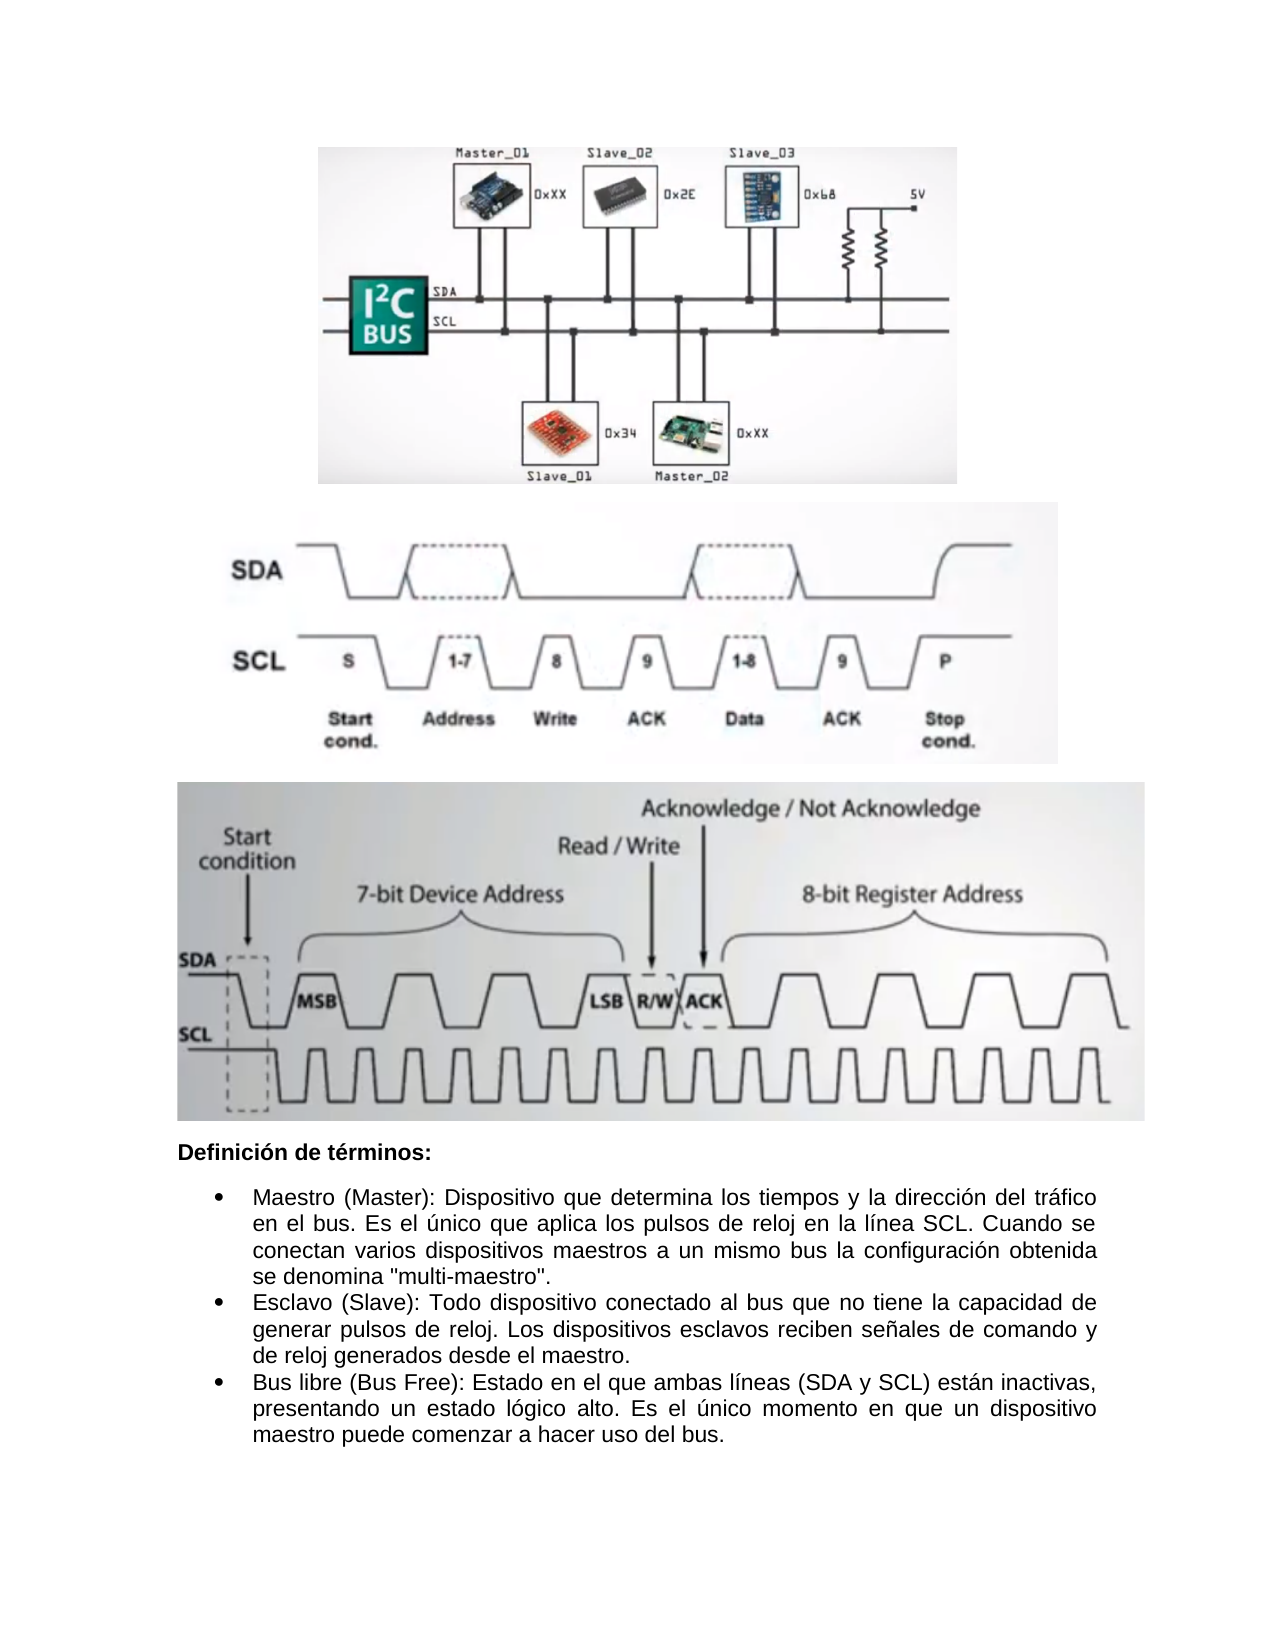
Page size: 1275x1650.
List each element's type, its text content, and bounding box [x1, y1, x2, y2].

picture [177, 782, 1145, 1121]
picture [217, 502, 1058, 764]
text Definición de términos: [177, 1139, 1098, 1165]
picture [318, 147, 958, 484]
list Maestro (Master): Dispositivo que determina los tiempos y la dirección del tráfico en el bus. Es el único que aplica los pulsos de reloj en la línea SCL. Cuando se conectan varios dispositivos maestros a un mismo bus la configuración obtenida se denomina "multi-maestro". [215, 1184, 1098, 1289]
list Bus libre (Bus Free): Estado en el que ambas líneas (SDA y SCL) están inactivas, presentando un estado lógico alto. Es el único momento en que un dispositivo maestro puede comenzar a hacer uso del bus. [215, 1368, 1098, 1447]
list Esclavo (Slave): Todo dispositivo conectado al bus que no tiene la capacidad de generar pulsos de reloj. Los dispositivos esclavos reciben señales de comando y de reloj generados desde el maestro. [215, 1289, 1098, 1368]
